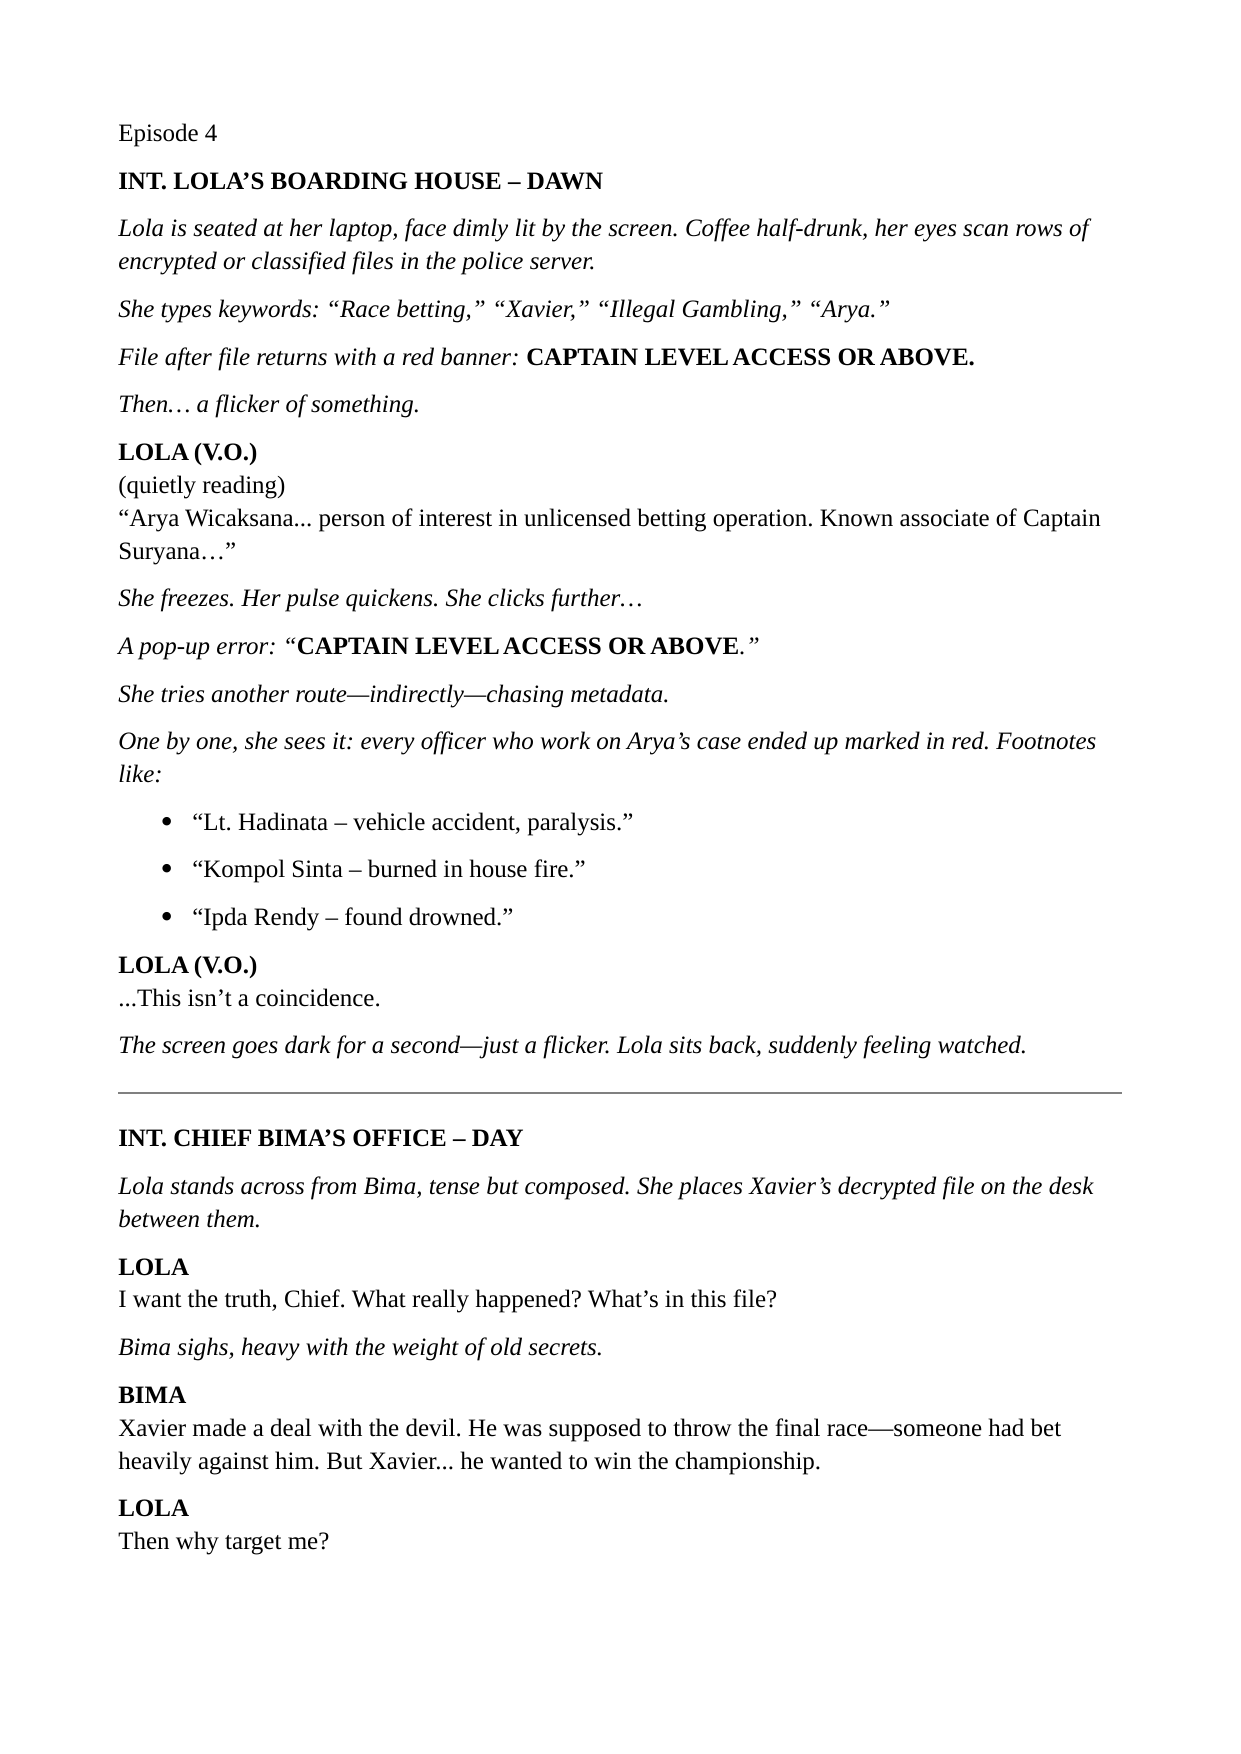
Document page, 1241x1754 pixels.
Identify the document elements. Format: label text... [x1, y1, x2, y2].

text A pop-up error: “CAPTAIN LEVEL ACCESS OR ABOVE.” [118, 631, 1122, 660]
text File after file returns with a red banner: CAPTAIN LEVEL ACCESS OR ABOVE. [118, 342, 1122, 370]
list “Ipda Rendy – found drowned.” [162, 902, 1122, 931]
text Lola stands across from Bima, tense but composed. She places Xavier’s decrypted file on the desk between them. [118, 1171, 1122, 1233]
text She types keywords: “Race betting,” “Xavier,” “Illegal Gambling,” “Arya.” [118, 294, 1122, 323]
text She tries another route—indirectly—chasing metadata. [118, 679, 1122, 707]
text Episode 4 [118, 118, 1122, 147]
text LOLA I want the truth, Chief. What really happened? What’s in this file? [118, 1252, 1122, 1313]
text Bima sighs, heavy with the weight of old secrets. [118, 1332, 1122, 1361]
text She freezes. Her pulse quickens. She clicks further… [118, 583, 1122, 612]
text LOLA (V.O.) (quietly reading) “Arya Wicaksana... person of interest in unlicensed betting operation. Known associate of Captain Suryana…” [118, 437, 1122, 564]
text LOLA Then why target me? [118, 1493, 1122, 1555]
list “Lt. Hadinata – vehicle accident, paralysis.” [162, 807, 1122, 836]
text LOLA (V.O.) ...This isn’t a coincidence. [118, 950, 1122, 1011]
text Lola is seated at her laptop, face dimly lit by the screen. Coffee half-drunk, her eyes scan rows of encrypted or classified files in the police server. [118, 213, 1122, 275]
list “Kompol Sinta – burned in house fire.” [162, 854, 1122, 883]
text INT. CHIEF BIMA’S OFFICE – DAY [118, 1123, 1122, 1152]
text One by one, she sees it: every officer who work on Arya’s case ended up marked in red. Footnotes like: [118, 726, 1122, 788]
text BIMA Xavier made a deal with the devil. He was supposed to throw the final race—someone had bet heavily against him. But Xavier... he wanted to win the championship. [118, 1380, 1122, 1474]
text INT. LOLA’S BOARDING HOUSE – DAWN [118, 166, 1122, 194]
text Then… a flicker of something. [118, 389, 1122, 418]
text The screen goes dark for a second—just a flicker. Lola sits back, suddenly feeling watched. [118, 1030, 1122, 1059]
